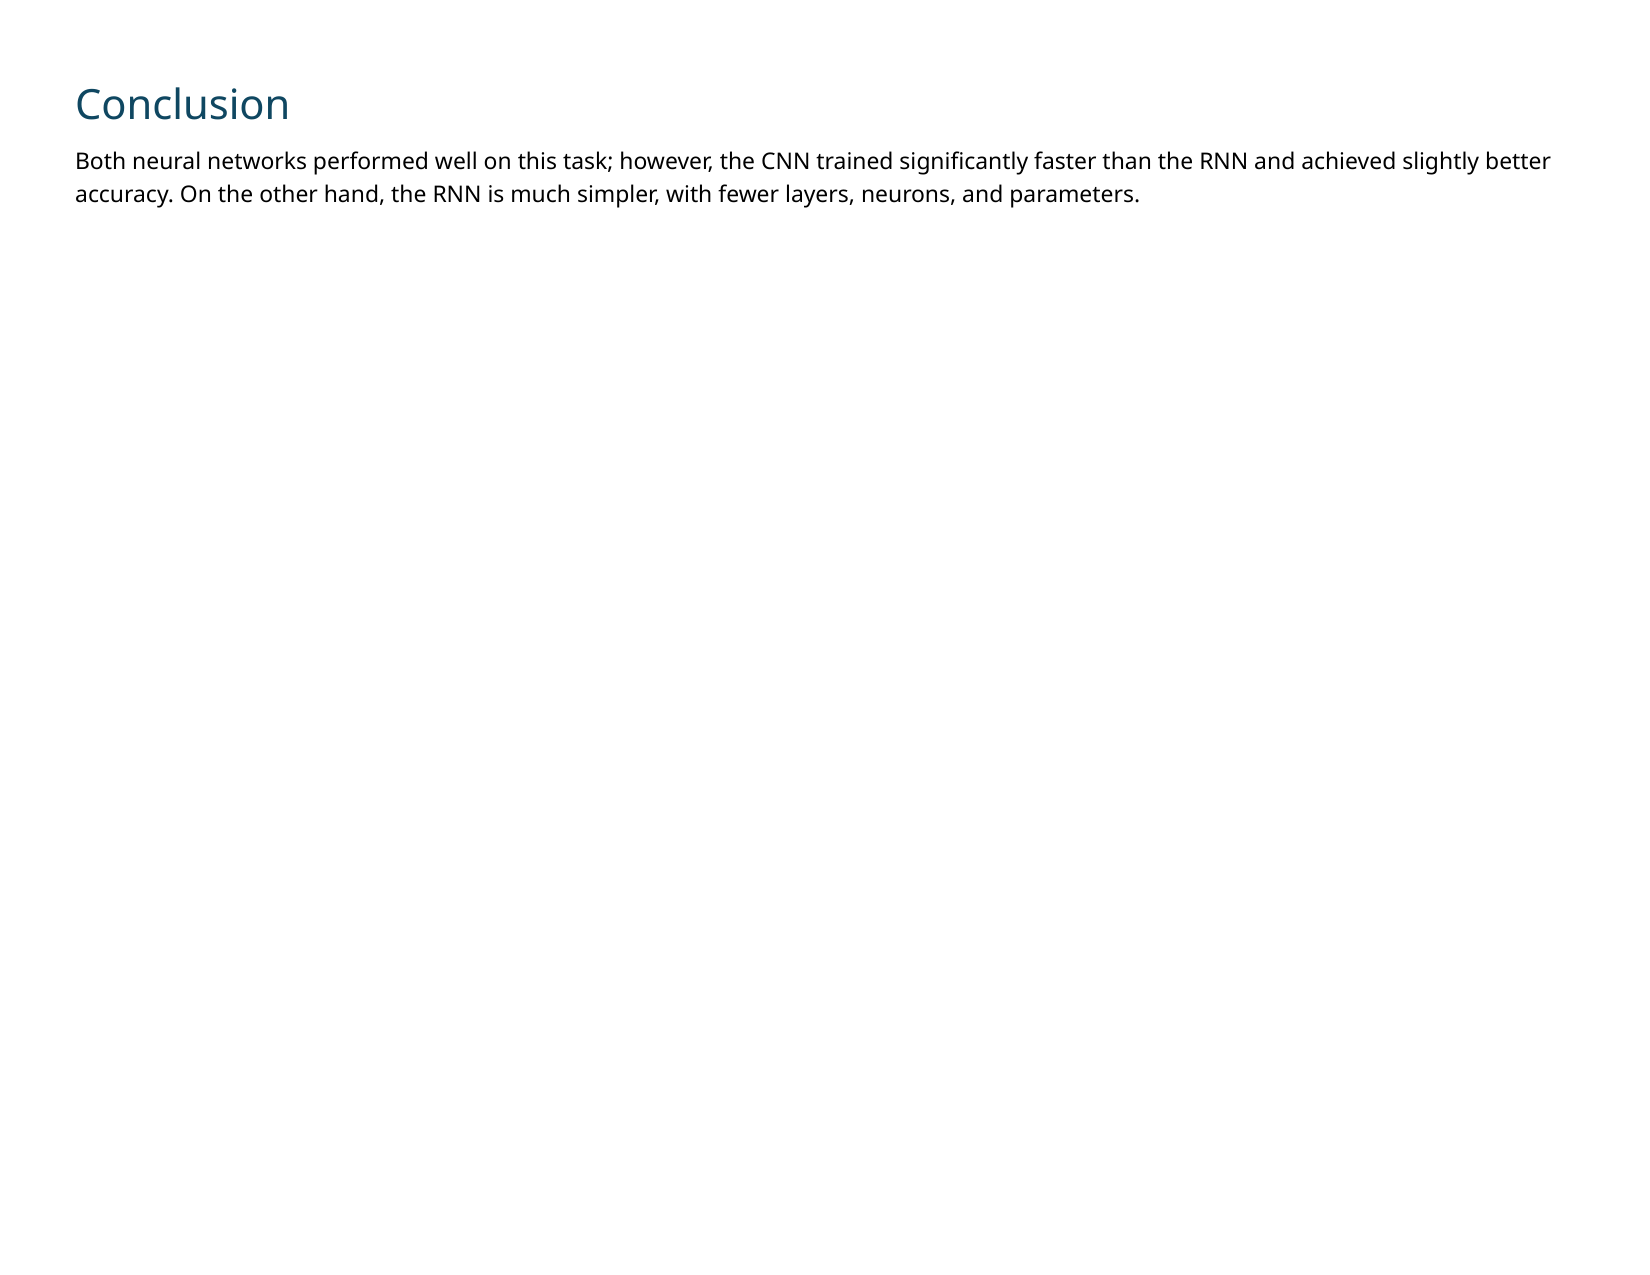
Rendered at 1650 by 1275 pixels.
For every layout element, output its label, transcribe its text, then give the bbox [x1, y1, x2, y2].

text Both neural networks performed well on this task; however, the CNN trained significantly faster than the RNN and achieved slightly better accuracy. On the other hand, the RNN is much simpler, with fewer layers, neurons, and parameters. [75, 144, 1575, 209]
subtitle Conclusion [75, 75, 1575, 132]
